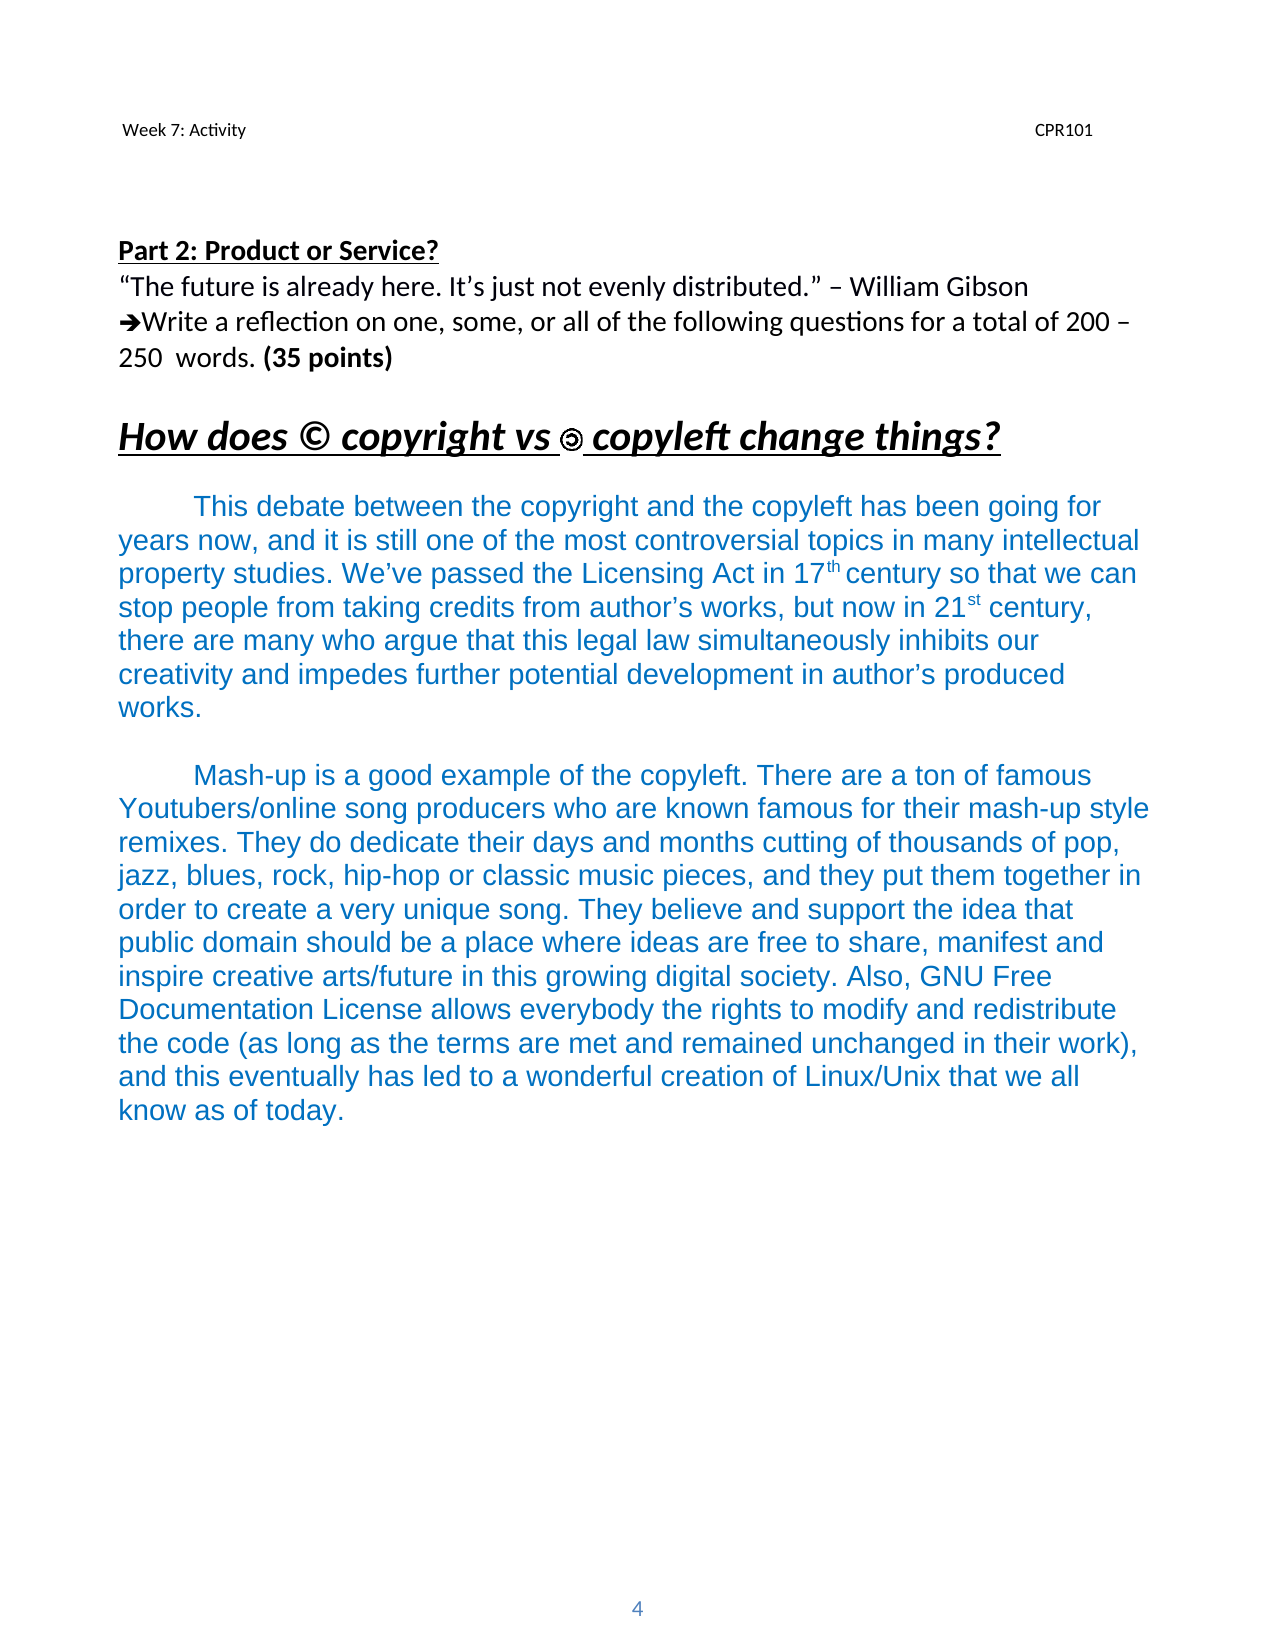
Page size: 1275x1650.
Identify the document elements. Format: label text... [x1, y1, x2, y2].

text Write a reflection on one, some, or all of the following questions for a total of 200 – 250 words. (35 points) [118, 303, 1157, 375]
text How does © copyright vs copyleft change things? [118, 410, 1157, 461]
text This debate between the copyright and the copyleft has been going for years now, and it is still one of the most controversial topics in many intellectual property studies. We’ve passed the Licensing Act in 17th century so that we can stop people from taking credits from author’s works, but now in 21st century, there are many who argue that this legal law simultaneously inhibits our creativity and impedes further potential development in author’s produced works. [118, 489, 1157, 724]
text Mash-up is a good example of the copyleft. There are a ton of famous Youtubers/online song producers who are known famous for their mash-up style remixes. They do dedicate their days and months cutting of thousands of pop, jazz, blues, rock, hip-hop or classic music pieces, and they put them together in order to create a very unique song. They believe and support the idea that public domain should be a place where ideas are free to share, manifest and inspire creative arts/future in this growing digital society. Also, GNU Free Documentation License allows everybody the rights to modify and redistribute the code (as long as the terms are met and remained unchanged in their work), and this eventually has led to a wonderful creation of Linux/Unix that we all know as of today. [118, 758, 1157, 1127]
text Part 2: Product or Service? “The future is already here. It’s just not evenly distributed.” – William Gibson [118, 232, 1157, 303]
picture [560, 428, 583, 451]
